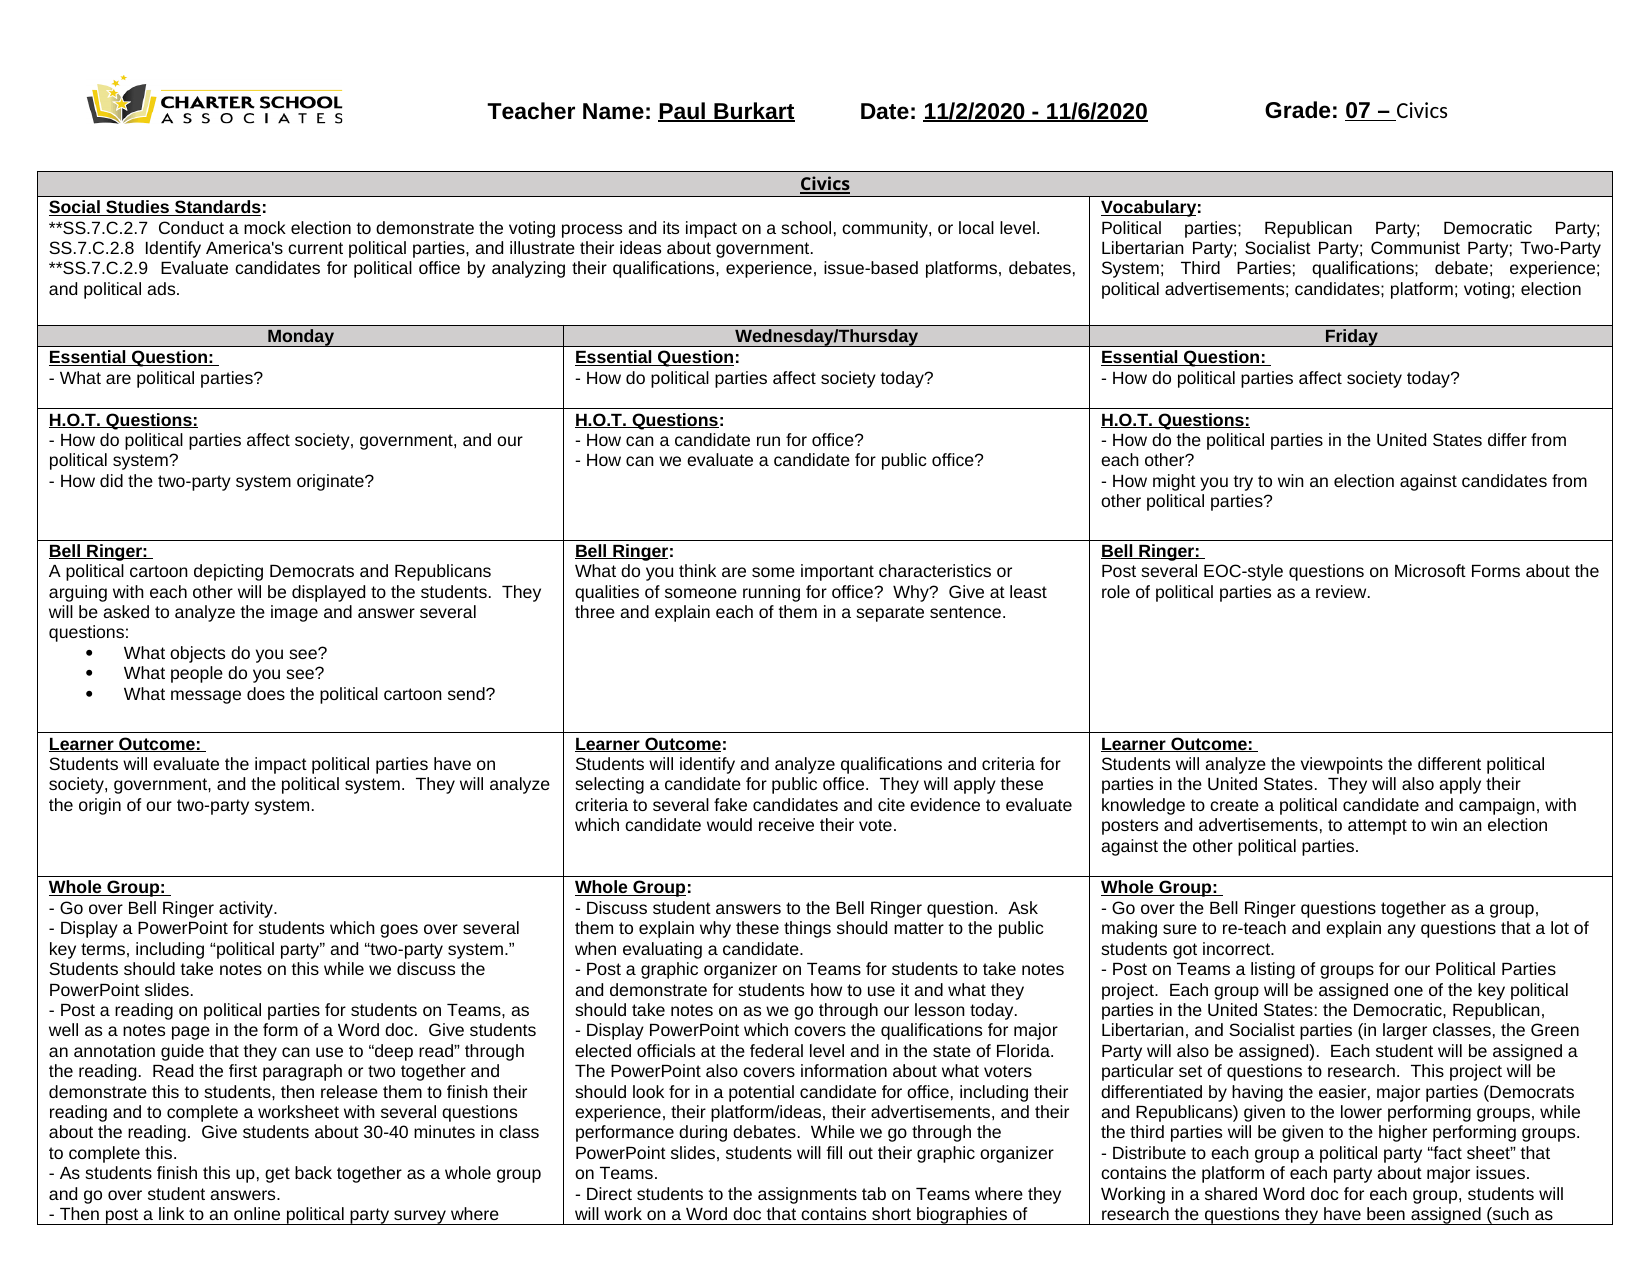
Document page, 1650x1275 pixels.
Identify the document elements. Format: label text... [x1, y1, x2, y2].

table_cell H.O.T. Questions: - How do political parties affect society, government, and our political system? - How did the two-party system originate? [38, 409, 563, 539]
table_cell Monday [38, 326, 563, 346]
table_cell Essential Question: - What are political parties? [38, 347, 563, 408]
table_cell Learner Outcome: Students will analyze the viewpoints the different political parties in the United States. They will also apply their knowledge to create a political candidate and campaign, with posters and advertisements, to attempt to win an election against the other political parties. [1090, 733, 1612, 876]
table_cell Essential Question: - How do political parties affect society today? [564, 347, 1089, 408]
table_cell Social Studies Standards: [38, 197, 1089, 324]
table_cell H.O.T. Questions: - How do the political parties in the United States differ from each other? - How might you try to win an election against candidates from other political parties? [1090, 409, 1612, 539]
table_cell Bell Ringer: A political cartoon depicting Democrats and Republicans arguing with each other will be displayed to the students. They will be asked to analyze the image and answer several questions: What objects do you see? What people do you see? What message does the political cartoon send? [38, 541, 563, 732]
table_cell Learner Outcome: Students will evaluate the impact political parties have on society, government, and the political system. They will analyze the origin of our two-party system. [38, 733, 563, 876]
table_cell Essential Question: - How do political parties affect society today? [1090, 347, 1612, 408]
table_header Civics [38, 172, 1612, 196]
table_cell Wednesday/Thursday [564, 326, 1089, 346]
table_cell Bell Ringer: Post several EOC-style questions on Microsoft Forms about the role of political parties as a review. [1090, 541, 1612, 732]
picture [86, 75, 343, 124]
table_cell Friday [1090, 326, 1612, 346]
table_cell H.O.T. Questions: - How can a candidate run for office? - How can we evaluate a candidate for public office? [564, 409, 1089, 539]
table_cell Learner Outcome: Students will identify and analyze qualifications and criteria for selecting a candidate for public office. They will apply these criteria to several fake candidates and cite evidence to evaluate which candidate would receive their vote. [564, 733, 1089, 876]
table_cell Vocabulary: Political parties; Republican Party; Democratic Party; Libertarian Party; Socialist Party; Communist Party; Two-Party System; Third Parties; qualifications; debate; experience; political advertisements; candidates; platform; voting; election [1090, 197, 1612, 324]
table_cell Bell Ringer: What do you think are some important characteristics or qualities of someone running for office? Why? Give at least three and explain each of them in a separate sentence. [564, 541, 1089, 732]
